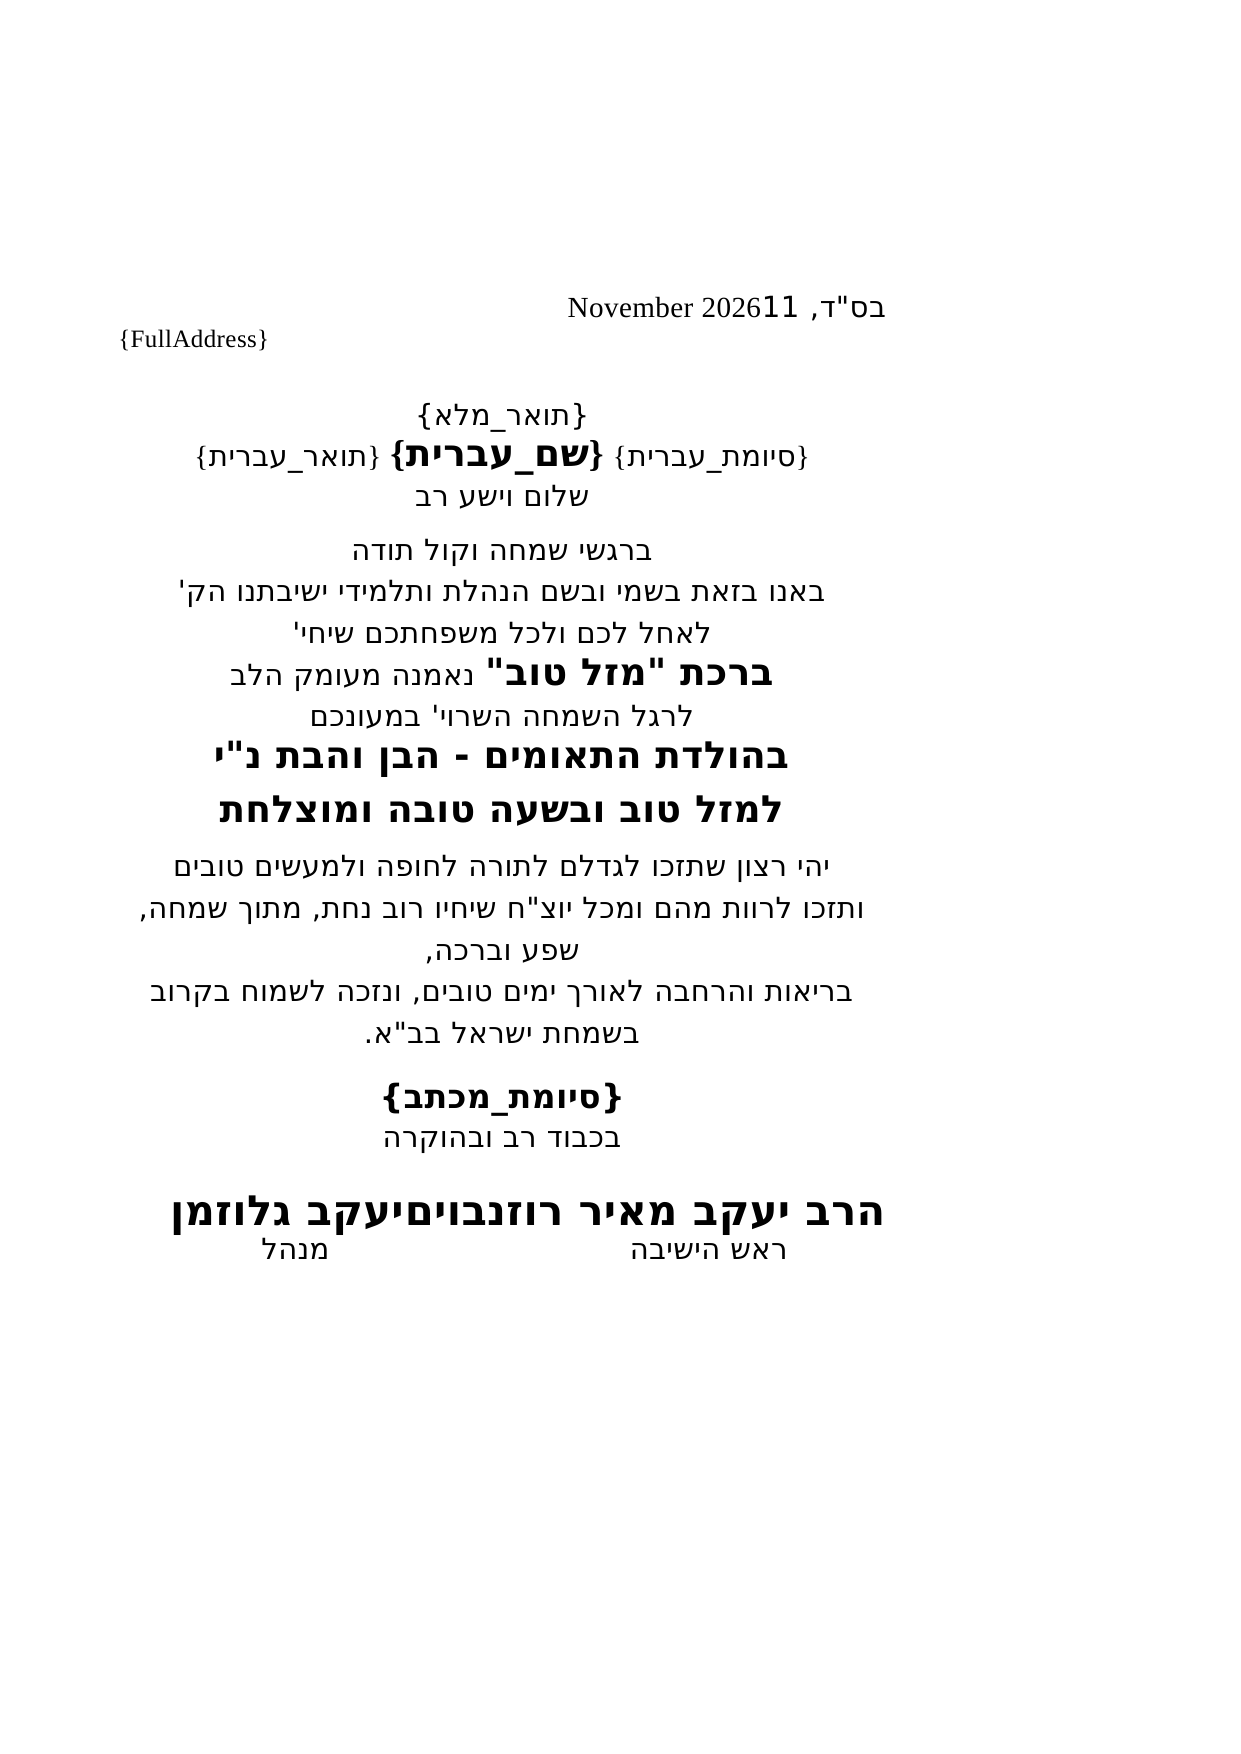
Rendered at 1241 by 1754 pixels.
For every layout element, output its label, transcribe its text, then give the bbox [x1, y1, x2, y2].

text {סיומת_מכתב} [118, 1077, 886, 1116]
text לאחל לכם ולכל משפחתכם שיחי' [118, 610, 886, 652]
text בהולדת התאומים - הבן והבת נ"י [118, 735, 886, 777]
text באנו בזאת בשמי ובשם הנהלת ותלמידי ישיבתנו הק' [118, 568, 886, 610]
text {FullAddress} [118, 322, 886, 354]
text {תואר_מלא} [118, 395, 886, 433]
text ותזכו לרוות מהם ומכל יוצ"ח שיחיו רוב נחת, מתוך שמחה, שפע וברכה, [118, 885, 886, 968]
text {תואר_עברית} {שם_עברית} {סיומת_עברית} [118, 433, 886, 474]
text לרגל השמחה השרוי' במעונכם [118, 693, 886, 735]
text שלום וישע רב [118, 474, 886, 514]
text יהי רצון שתזכו לגדלם לתורה לחופה ולמעשים טובים [118, 843, 886, 885]
text הרב יעקב מאיר רוזנבוים יעקב גלוזמן [118, 1193, 886, 1233]
text ברכת "מזל טוב" נאמנה מעומק הלב [118, 652, 886, 693]
text בס"ד, ‏א' חשון תשפ"ו [118, 295, 886, 322]
text ראש הישיבה מנהל [118, 1233, 886, 1266]
text בריאות והרחבה לאורך ימים טובים, ונזכה לשמוח בקרוב בשמחת ישראל בב"א. [118, 968, 886, 1052]
text ברגשי שמחה וקול תודה [118, 527, 886, 568]
text למזל טוב ובשעה טובה ומוצלחת [118, 789, 886, 831]
text בכבוד רב ובהוקרה [118, 1116, 886, 1156]
